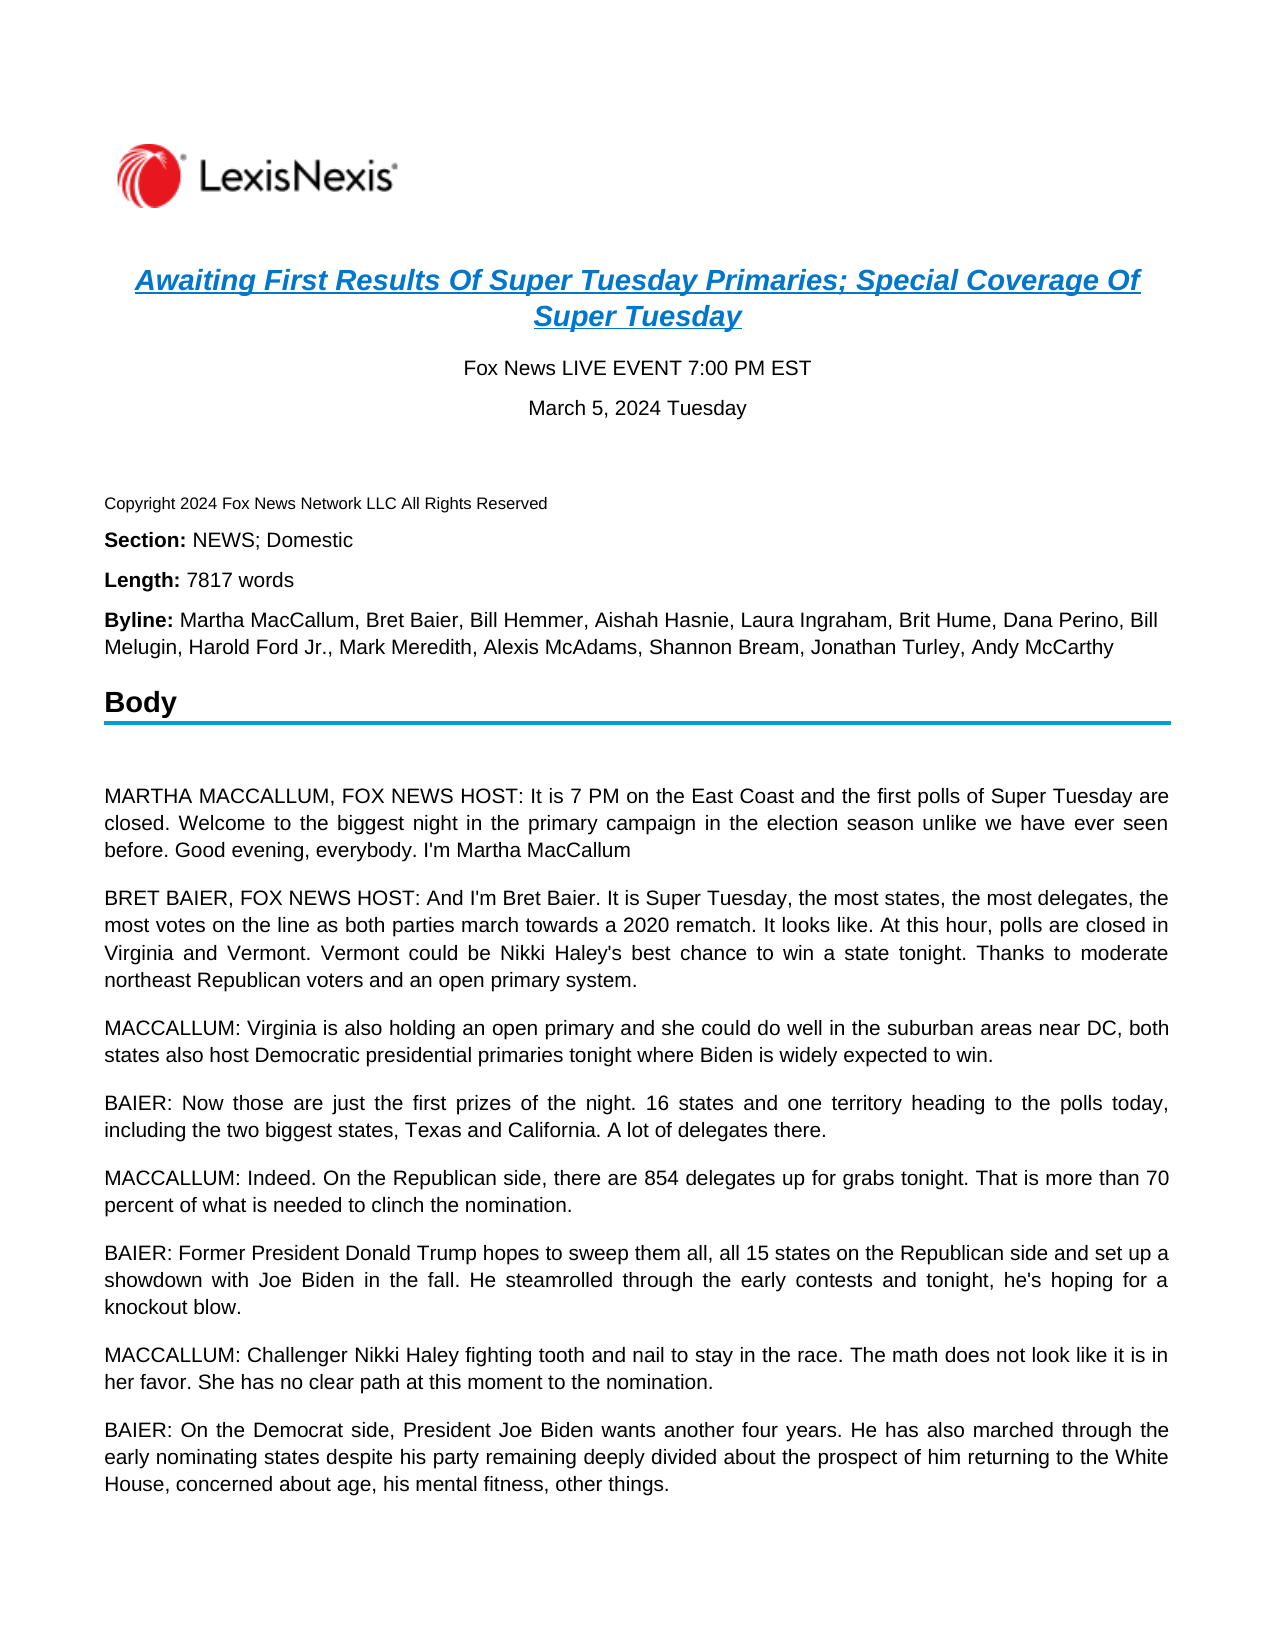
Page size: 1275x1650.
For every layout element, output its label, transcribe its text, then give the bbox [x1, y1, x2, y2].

text MACCALLUM: Virginia is also holding an open primary and she could do well in the suburban areas near DC, both states also host Democratic presidential primaries tonight where Biden is widely expected to win. [104, 1012, 1171, 1066]
text BRET BAIER, FOX NEWS HOST: And I'm Bret Baier. It is Super Tuesday, the most states, the most delegates, the most votes on the line as both parties march towards a 2020 rematch. It looks like. At this hour, polls are closed in Virginia and Vermont. Vermont could be Nikki Haley's best chance to win a state tonight. Thanks to moderate northeast Republican voters and an open primary system. [104, 883, 1171, 991]
text Section: NEWS; Domestic [104, 525, 1171, 552]
text March 5, 2024 Tuesday [104, 393, 1171, 420]
subtitle Awaiting First Results Of Super Tuesday Primaries; Special Coverage Of Super Tuesday [104, 261, 1171, 332]
text MARTHA MACCALLUM, FOX NEWS HOST: It is 7 PM on the East Coast and the first polls of Super Tuesday are closed. Welcome to the biggest night in the primary campaign in the election season unlike we have ever seen before. Good evening, everybody. I'm Martha MacCallum [104, 781, 1171, 862]
text Body [104, 683, 1171, 719]
text Length: 7817 words [104, 565, 1171, 592]
text Byline: Martha MacCallum, Bret Baier, Bill Hemmer, Aishah Hasnie, Laura Ingraham, Brit Hume, Dana Perino, Bill Melugin, Harold Ford Jr., Mark Meredith, Alexis McAdams, Shannon Bream, Jonathan Turley, Andy McCarthy [104, 604, 1171, 658]
text BAIER: On the Democrat side, President Joe Biden wants another four years. He has also marched through the early nominating states despite his party remaining deeply divided about the prospect of him returning to the White House, concerned about age, his mental fitness, other things. [104, 1414, 1171, 1496]
text Fox News LIVE EVENT 7:00 PM EST [104, 353, 1171, 380]
text BAIER: Now those are just the first prizes of the night. 16 states and one territory heading to the polls today, including the two biggest states, Texas and California. A lot of delegates there. [104, 1087, 1171, 1141]
text MACCALLUM: Indeed. On the Republican side, there are 854 delegates up for grabs tonight. That is more than 70 percent of what is needed to clinch the nomination. [104, 1162, 1171, 1216]
text BAIER: Former President Donald Trump hopes to sweep them all, all 15 states on the Republican side and set up a showdown with Joe Biden in the fall. He steamrolled through the early contests and tonight, he's hoping for a knockout blow. [104, 1237, 1171, 1318]
picture [104, 144, 412, 208]
text MACCALLUM: Challenger Nikki Haley fighting tooth and nail to stay in the race. The math does not look like it is in her favor. She has no clear path at this moment to the nomination. [104, 1339, 1171, 1393]
text Copyright 2024 Fox News Network LLC All Rights Reserved [104, 461, 1171, 513]
